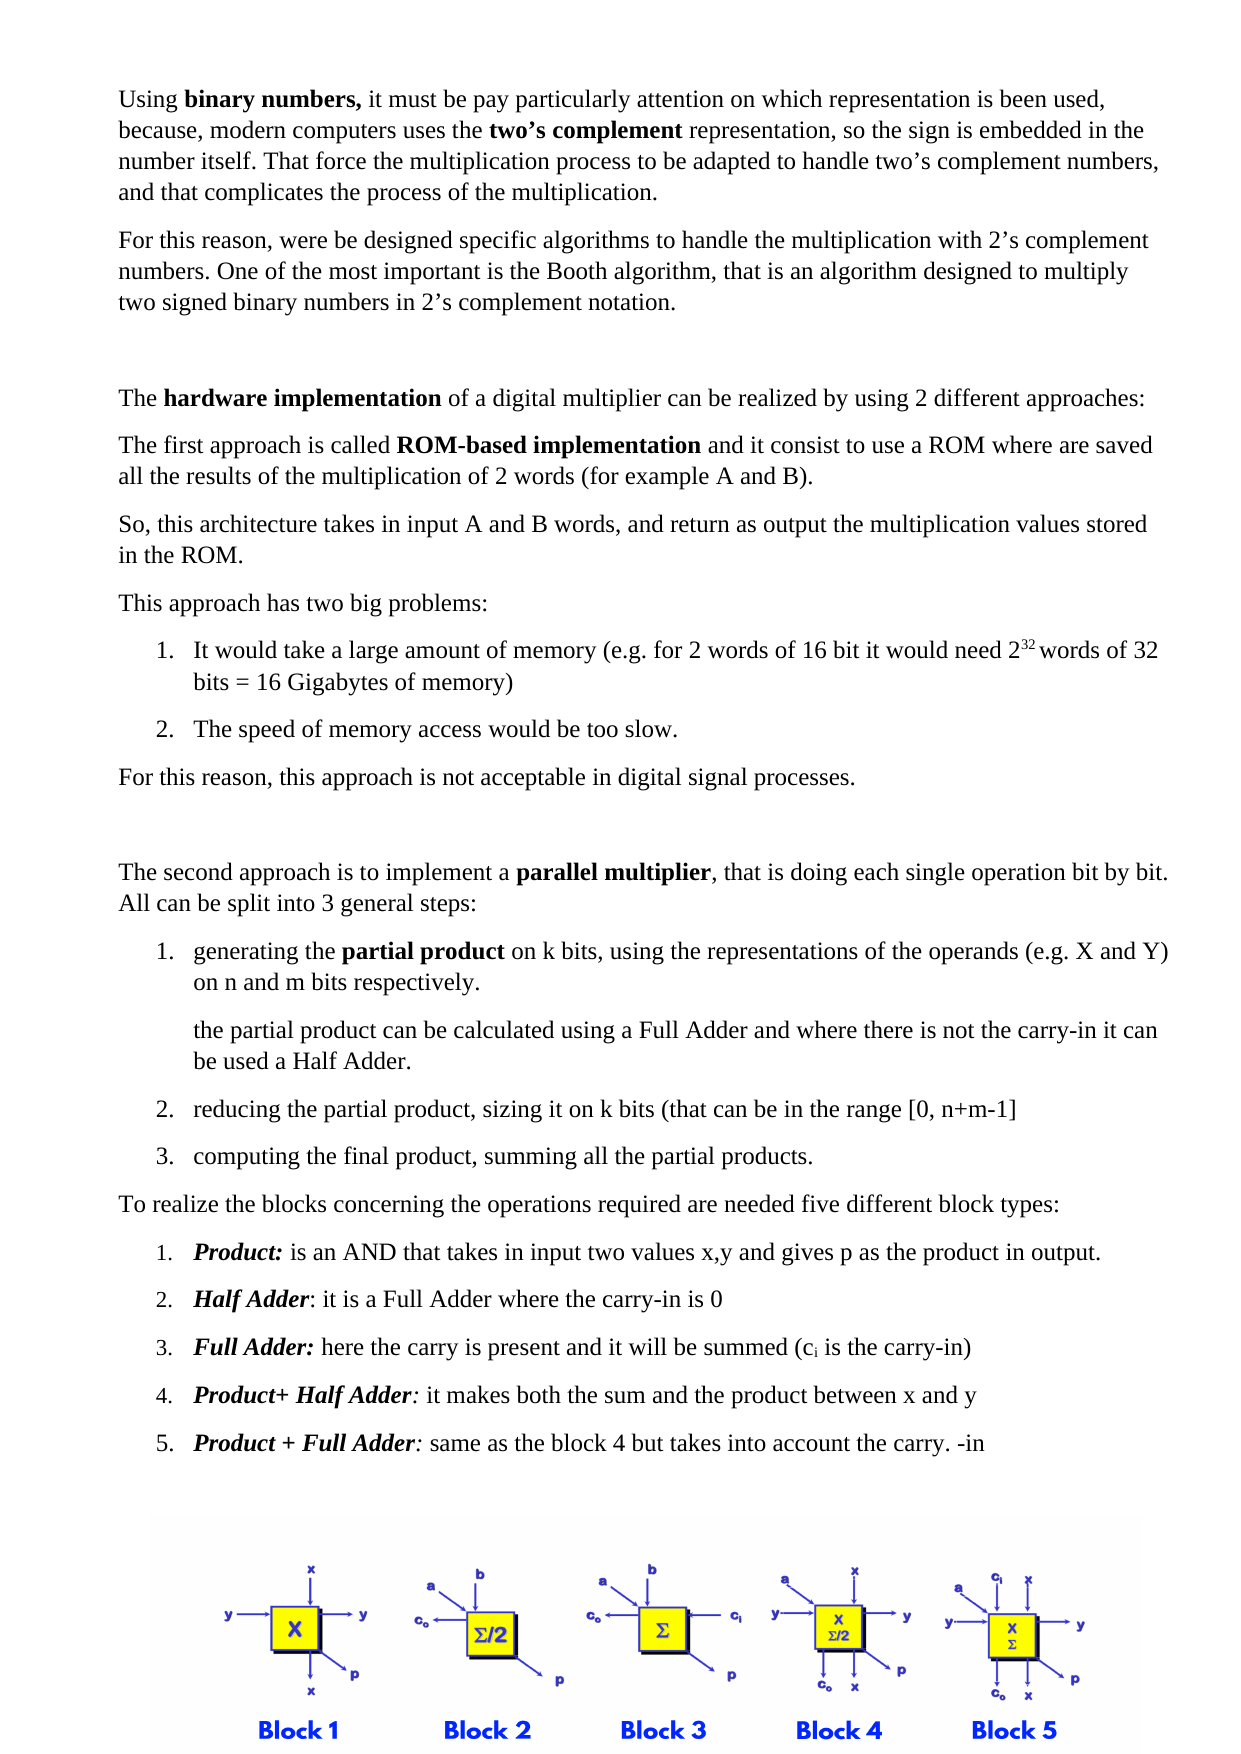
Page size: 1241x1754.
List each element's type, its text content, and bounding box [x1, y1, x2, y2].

text The hardware implementation of a digital multiplier can be realized by using 2 different approaches: [118, 383, 1172, 411]
list computing the final product, summing all the partial products. [156, 1141, 1172, 1170]
text Using binary numbers, it must be pay particularly attention on which representation is been used, because, modern computers uses the two’s complement representation, so the sign is embedded in the number itself. That force the multiplication process to be adapted to handle two’s complement numbers, and that complicates the process of the multiplication. [118, 84, 1172, 206]
list Full Adder: here the carry is present and it will be summed (ci is the carry-in) [156, 1332, 1172, 1361]
text For this reason, were be designed specific algorithms to handle the multiplication with 2’s complement numbers. One of the most important is the Booth algorithm, that is an algorithm designed to multiply two signed binary numbers in 2’s complement notation. [118, 225, 1172, 316]
text The first approach is called ROM-based implementation and it consist to use a ROM where are saved all the results of the multiplication of 2 words (for example A and B). [118, 430, 1172, 490]
text This approach has two big problems: [118, 588, 1172, 617]
list It would take a large amount of memory (e.g. for 2 words of 16 bit it would need 232 words of 32 bits = 16 Gigabytes of memory) [156, 636, 1172, 695]
text The second approach is to implement a parallel multiplier, that is doing each single operation bit by bit. All can be split into 3 general steps: [118, 857, 1172, 917]
list Product+ Half Adder: it makes both the sum and the product between x and y [156, 1380, 1172, 1409]
list The speed of memory access would be too slow. [156, 714, 1172, 743]
list Half Adder: it is a Full Adder where the carry-in is 0 [156, 1284, 1172, 1313]
text So, this architecture takes in input A and B words, and return as output the multiplication values stored in the ROM. [118, 509, 1172, 569]
list generating the partial product on k bits, using the representations of the operands (e.g. X and Y) on n and m bits respectively. [156, 936, 1172, 996]
text To realize the blocks concerning the operations required are needed five different block types: [118, 1189, 1172, 1218]
picture [150, 1515, 1143, 1754]
text For this reason, this approach is not acceptable in digital signal processes. [118, 762, 1172, 791]
list Product: is an AND that takes in input two values x,y and gives p as the product in output. [156, 1237, 1172, 1266]
list Product + Full Adder: same as the block 4 but takes into account the carry. -in [156, 1428, 1172, 1456]
list reducing the partial product, sizing it on k bits (that can be in the range [0, n+m-1] [156, 1094, 1172, 1122]
text the partial product can be calculated using a Full Adder and where there is not the carry-in it can be used a Half Adder. [193, 1015, 1172, 1075]
